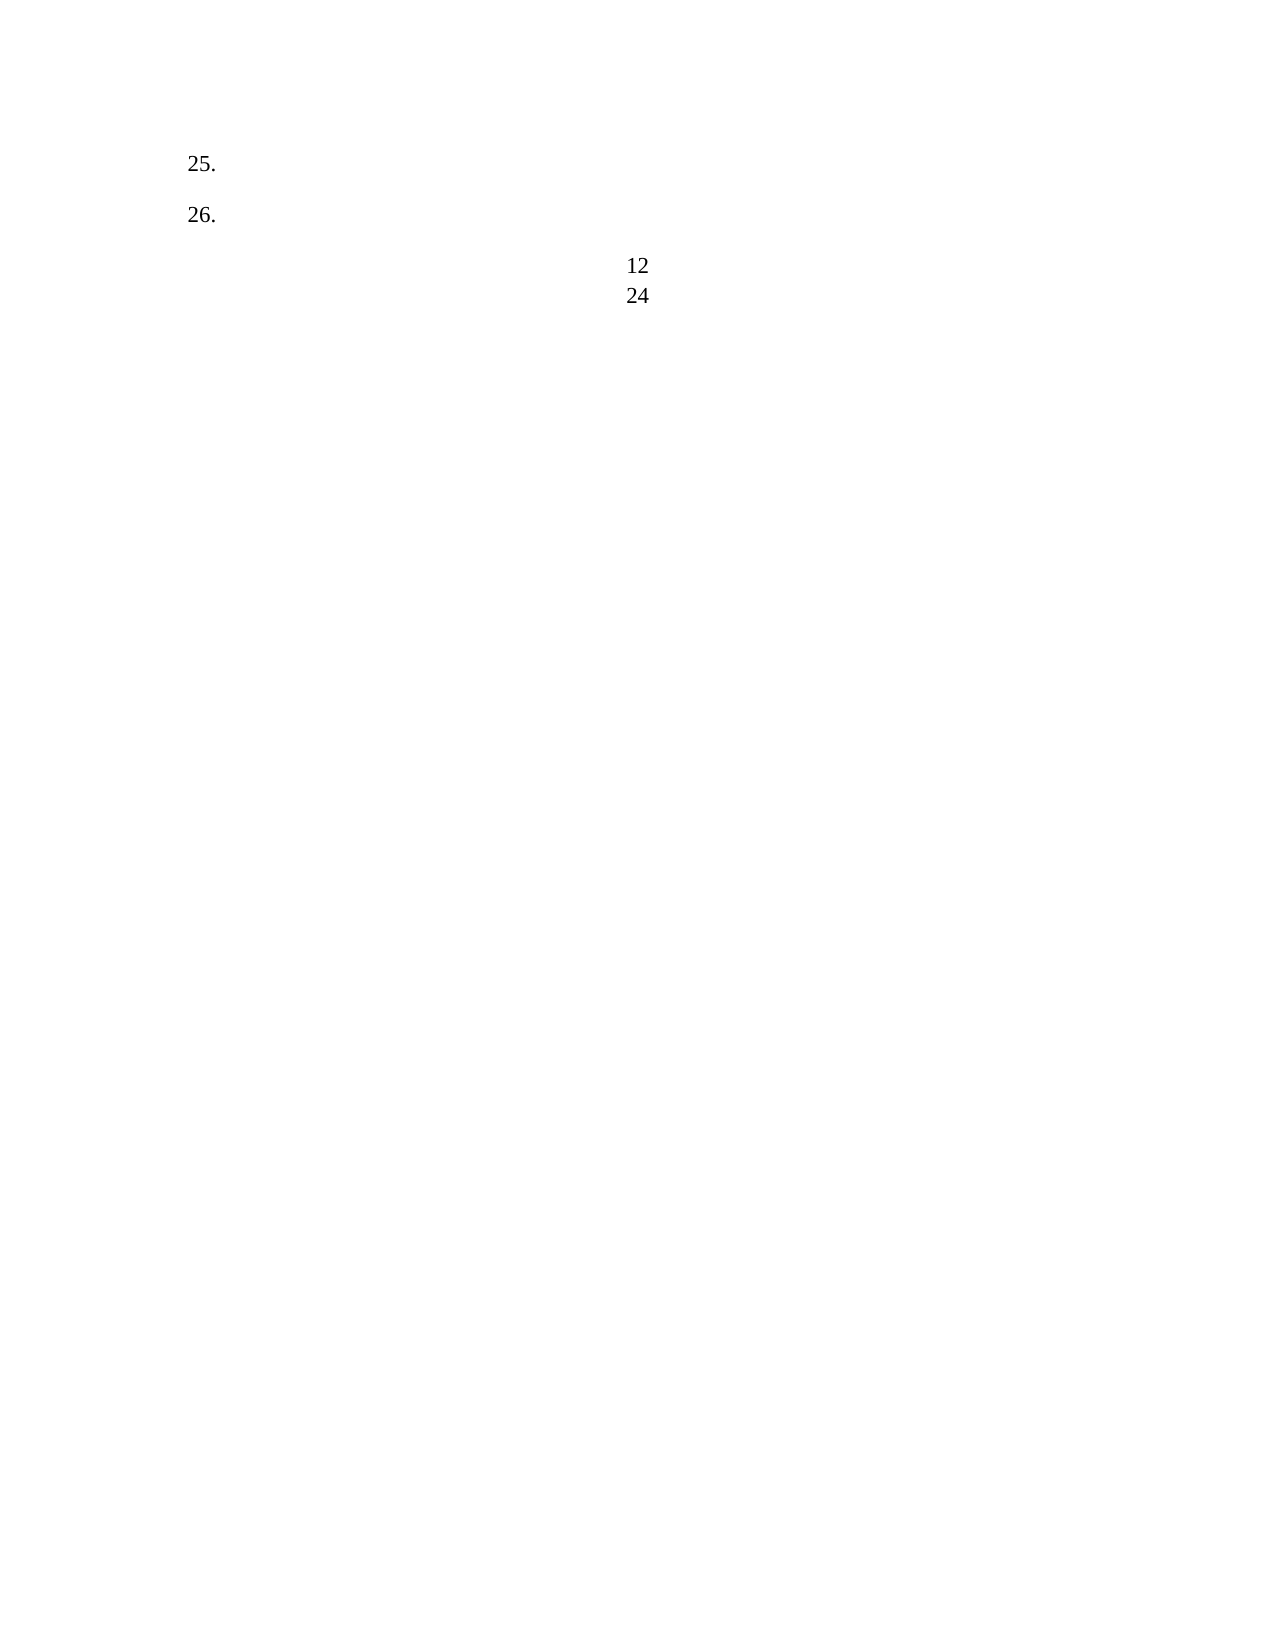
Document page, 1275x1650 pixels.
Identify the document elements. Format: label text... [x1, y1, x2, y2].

text 26. [187, 201, 1087, 227]
text 25. [187, 150, 1087, 176]
text 12 24 [187, 252, 1087, 309]
